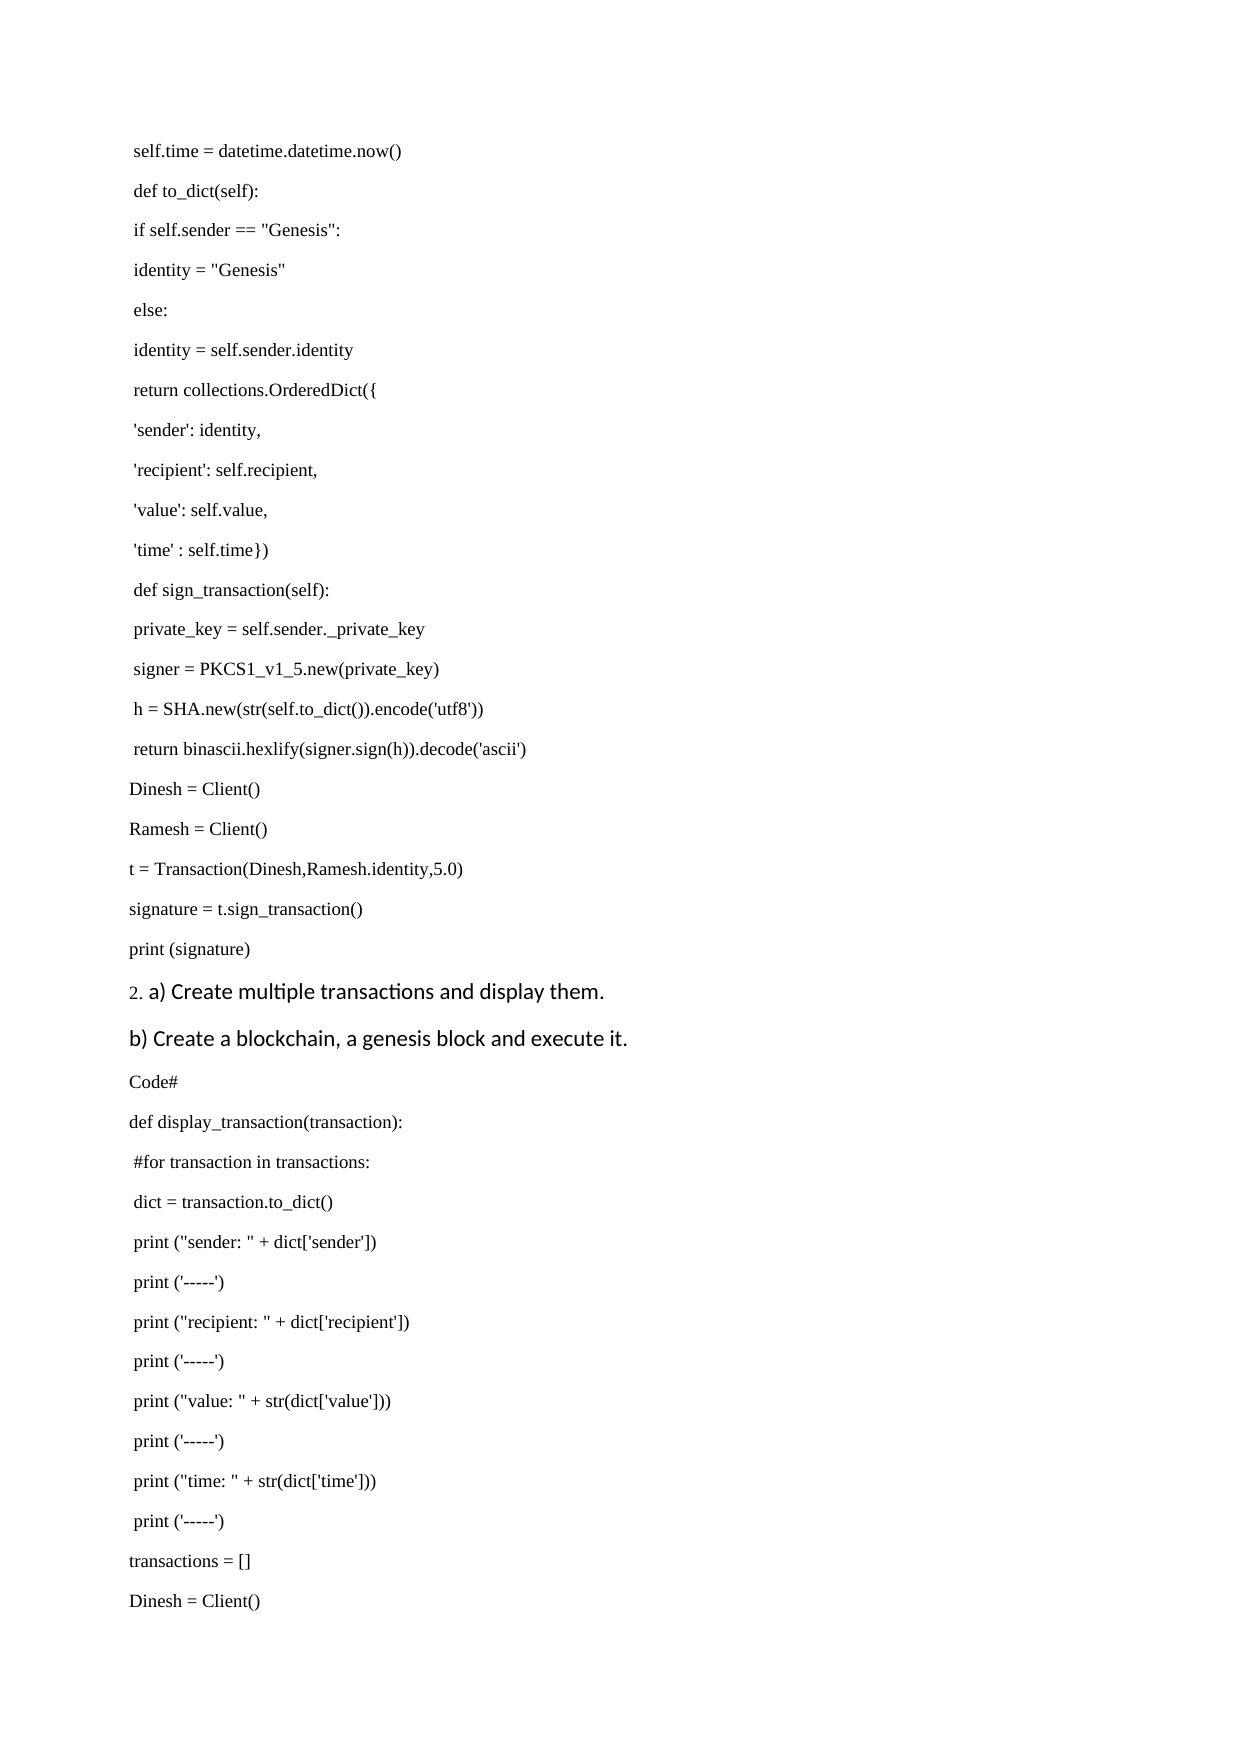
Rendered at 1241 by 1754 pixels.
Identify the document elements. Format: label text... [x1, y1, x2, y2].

text return binascii.hexlify(signer.sign(h)).decode('ascii') [129, 738, 1183, 759]
text def sign_transaction(self): [129, 578, 1183, 600]
text 'value': self.value, [129, 499, 1183, 520]
text print ("recipient: " + dict['recipient']) [129, 1311, 1183, 1332]
text identity = self.sender.identity [129, 339, 1183, 361]
text #for transaction in transactions: [129, 1151, 1183, 1172]
text return collections.OrderedDict({ [129, 379, 1183, 401]
text dict = transaction.to_dict() [129, 1191, 1183, 1212]
text print ("value: " + str(dict['value'])) [129, 1390, 1183, 1412]
text transactions = [] [129, 1550, 1183, 1571]
text identity = "Genesis" [129, 259, 1183, 281]
text print ('-----') [129, 1271, 1183, 1292]
text 2. a) Create multiple transactions and display them. [129, 977, 1183, 1005]
text else: [129, 299, 1183, 321]
text def display_transaction(transaction): [129, 1111, 1183, 1133]
text Dinesh = Client() [129, 1590, 1183, 1611]
text Dinesh = Client() [129, 778, 1183, 799]
text 'sender': identity, [129, 419, 1183, 440]
text self.time = datetime.datetime.now() [129, 139, 1183, 161]
text print ("time: " + str(dict['time'])) [129, 1470, 1183, 1492]
text 'time' : self.time}) [129, 538, 1183, 560]
text if self.sender == "Genesis": [129, 219, 1183, 241]
text print ("sender: " + dict['sender']) [129, 1231, 1183, 1252]
text private_key = self.sender._private_key [129, 618, 1183, 640]
text signature = t.sign_transaction() [129, 898, 1183, 919]
text Ramesh = Client() [129, 818, 1183, 839]
text b) Create a blockchain, a genesis block and execute it. [129, 1024, 1183, 1052]
text print ('-----') [129, 1510, 1183, 1532]
text print ('-----') [129, 1430, 1183, 1452]
text Code# [129, 1071, 1183, 1093]
text t = Transaction(Dinesh,Ramesh.identity,5.0) [129, 858, 1183, 879]
text signer = PKCS1_v1_5.new(private_key) [129, 658, 1183, 680]
text h = SHA.new(str(self.to_dict()).encode('utf8')) [129, 698, 1183, 720]
text print (signature) [129, 937, 1183, 959]
text print ('-----') [129, 1350, 1183, 1372]
text 'recipient': self.recipient, [129, 459, 1183, 480]
text def to_dict(self): [129, 179, 1183, 201]
